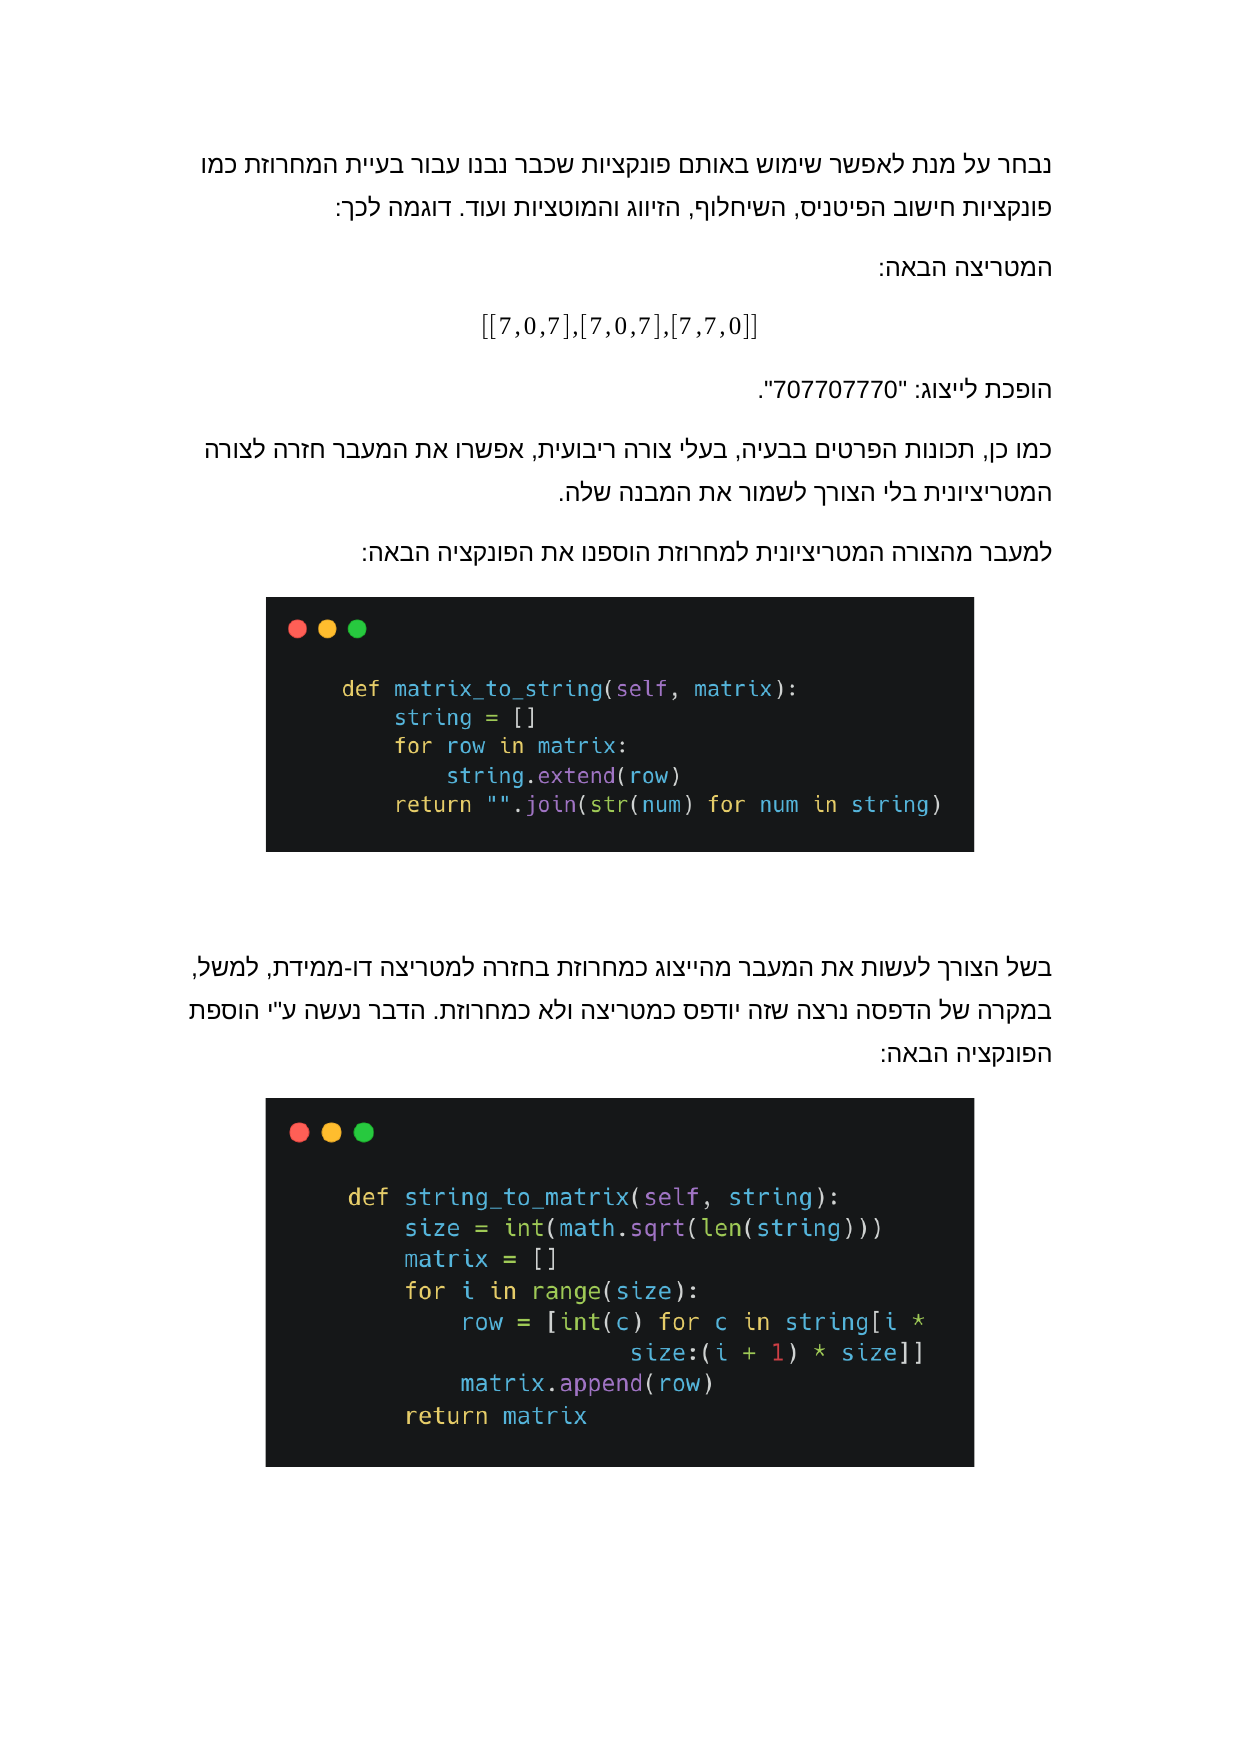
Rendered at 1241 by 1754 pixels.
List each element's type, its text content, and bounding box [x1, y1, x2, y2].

text המטריצה הבאה: [187, 253, 1053, 282]
text למעבר מהצורה המטריציונית למחרוזת הוספנו את הפונקציה הבאה: [187, 538, 1053, 567]
text כמו כן, תכונות הפרטים בבעיה, בעלי צורה ריבועית, אפשרו את המעבר חזרה לצורה המטריציונית בלי הצורך לשמור את המבנה שלה. [187, 435, 1053, 507]
picture [265, 1098, 975, 1467]
text הופכת לייצוג: "707707770". [187, 375, 1053, 404]
picture [265, 597, 975, 852]
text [187, 150, 1053, 222]
text בשל הצורך לעשות את המעבר מהייצוג כמחרוזת בחזרה למטריצה דו-ממידת, למשל, במקרה של הדפסה נרצה שזה יודפס כמטריצה ולא כמחרוזת. הדבר נעשה ע"י הוספת הפונקציה הבאה: [187, 953, 1053, 1068]
